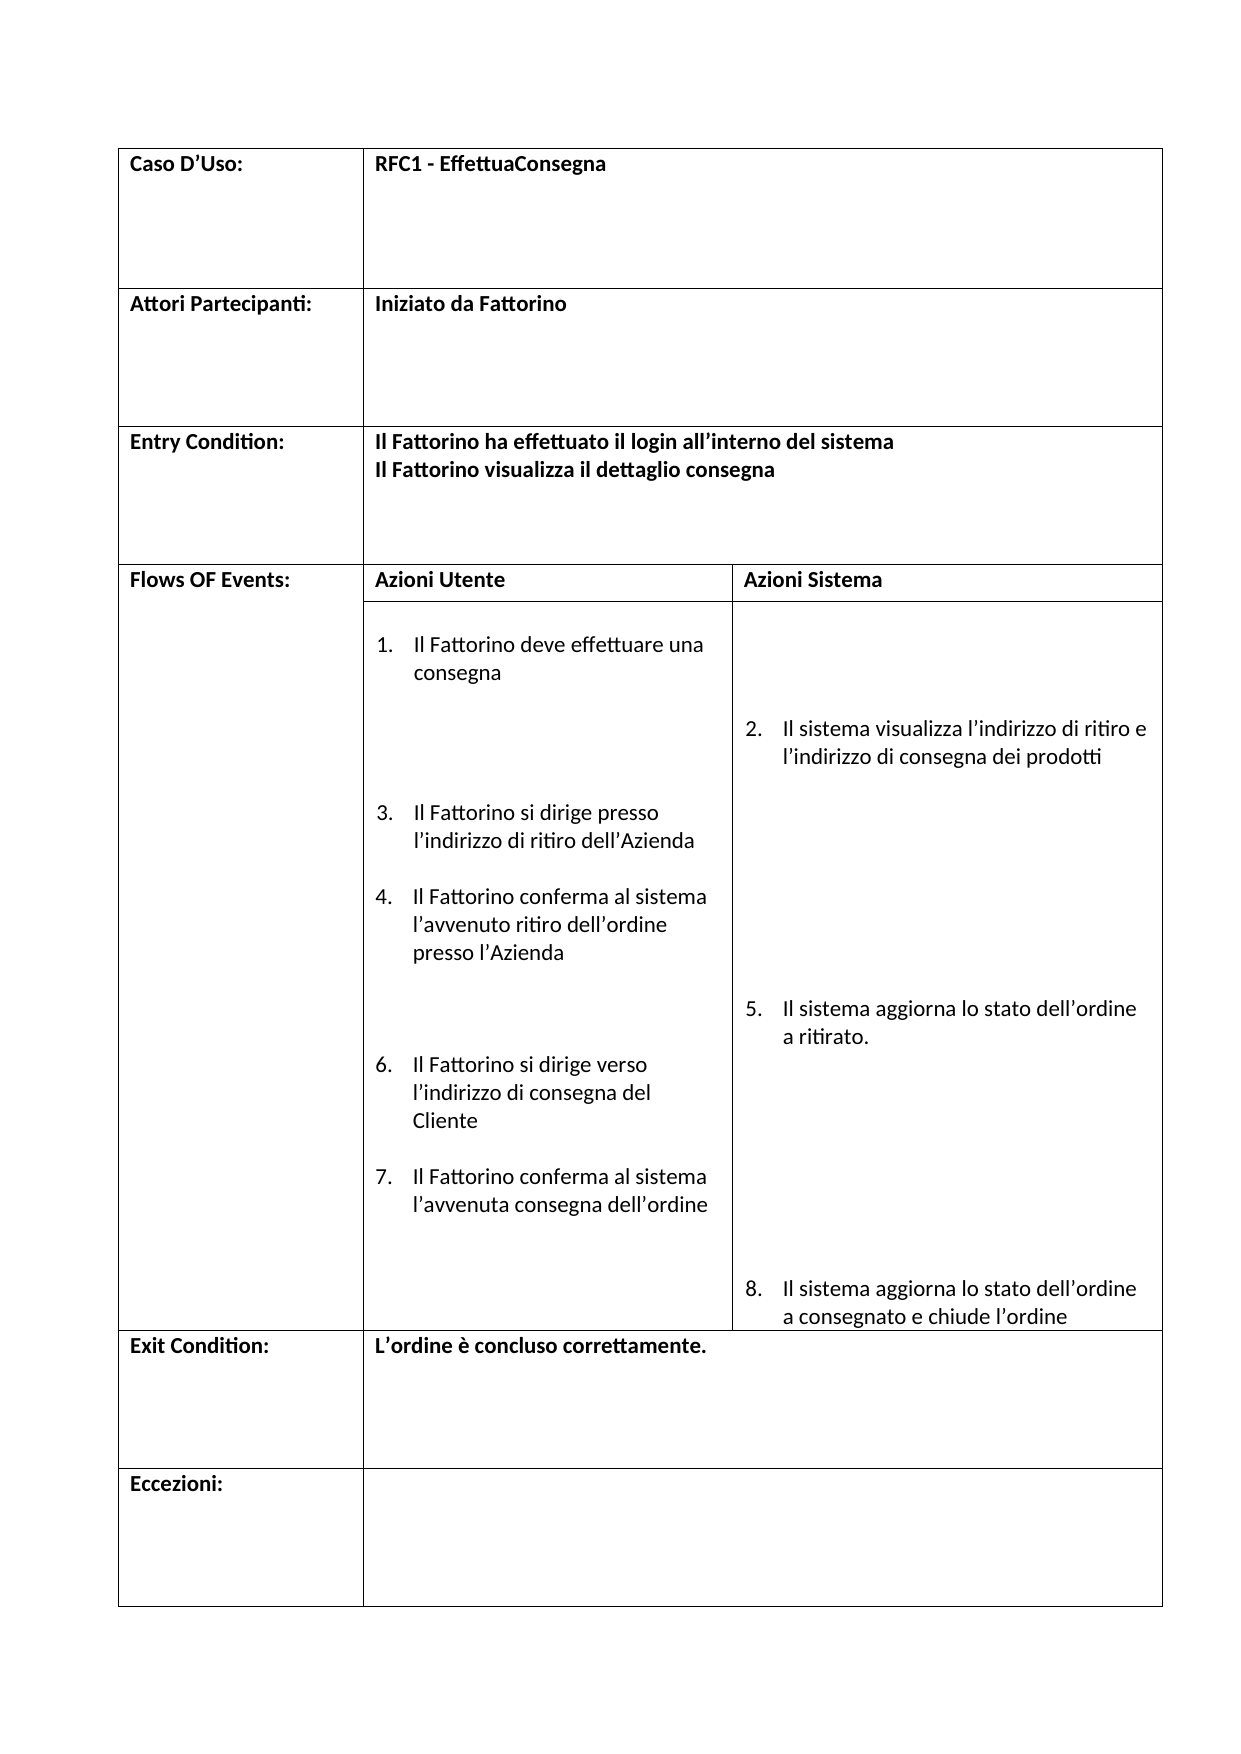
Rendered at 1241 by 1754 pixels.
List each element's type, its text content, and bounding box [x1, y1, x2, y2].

table_header RFC1 - EffettuaConsegna [364, 149, 1162, 288]
table_cell Azioni Sistema [733, 565, 1162, 601]
table_cell Attori Partecipanti: [119, 289, 363, 426]
table_cell Exit Condition: [119, 1331, 363, 1468]
table_cell Il Fattorino deve effettuare una consegna Il Fattorino si dirige presso l’indirizzo di ritiro dell’Azienda Il Fattorino conferma al sistema l’avvenuto ritiro dell’ordine presso l’Azienda Il Fattorino si dirige verso l’indirizzo di consegna del Cliente Il Fattorino conferma al sistema l’avvenuta consegna dell’ordine [364, 602, 732, 1330]
table_cell [364, 1469, 1162, 1606]
table_cell Eccezioni: [119, 1469, 363, 1606]
table_cell Flows OF Events: [119, 565, 363, 1330]
table_cell Il Fattorino ha effettuato il login all’interno del sistema Il Fattorino visualizza il dettaglio consegna [364, 427, 1162, 564]
table_cell L’ordine è concluso correttamente. [364, 1331, 1162, 1468]
table_header Caso D’Uso: [119, 149, 363, 288]
table_cell Entry Condition: [119, 427, 363, 564]
table_cell Il sistema visualizza l’indirizzo di ritiro e l’indirizzo di consegna dei prodotti Il sistema aggiorna lo stato dell’ordine a ritirato. Il sistema aggiorna lo stato dell’ordine a consegnato e chiude l’ordine [733, 602, 1162, 1330]
table_cell Iniziato da Fattorino [364, 289, 1162, 426]
table_cell Azioni Utente [364, 565, 732, 601]
